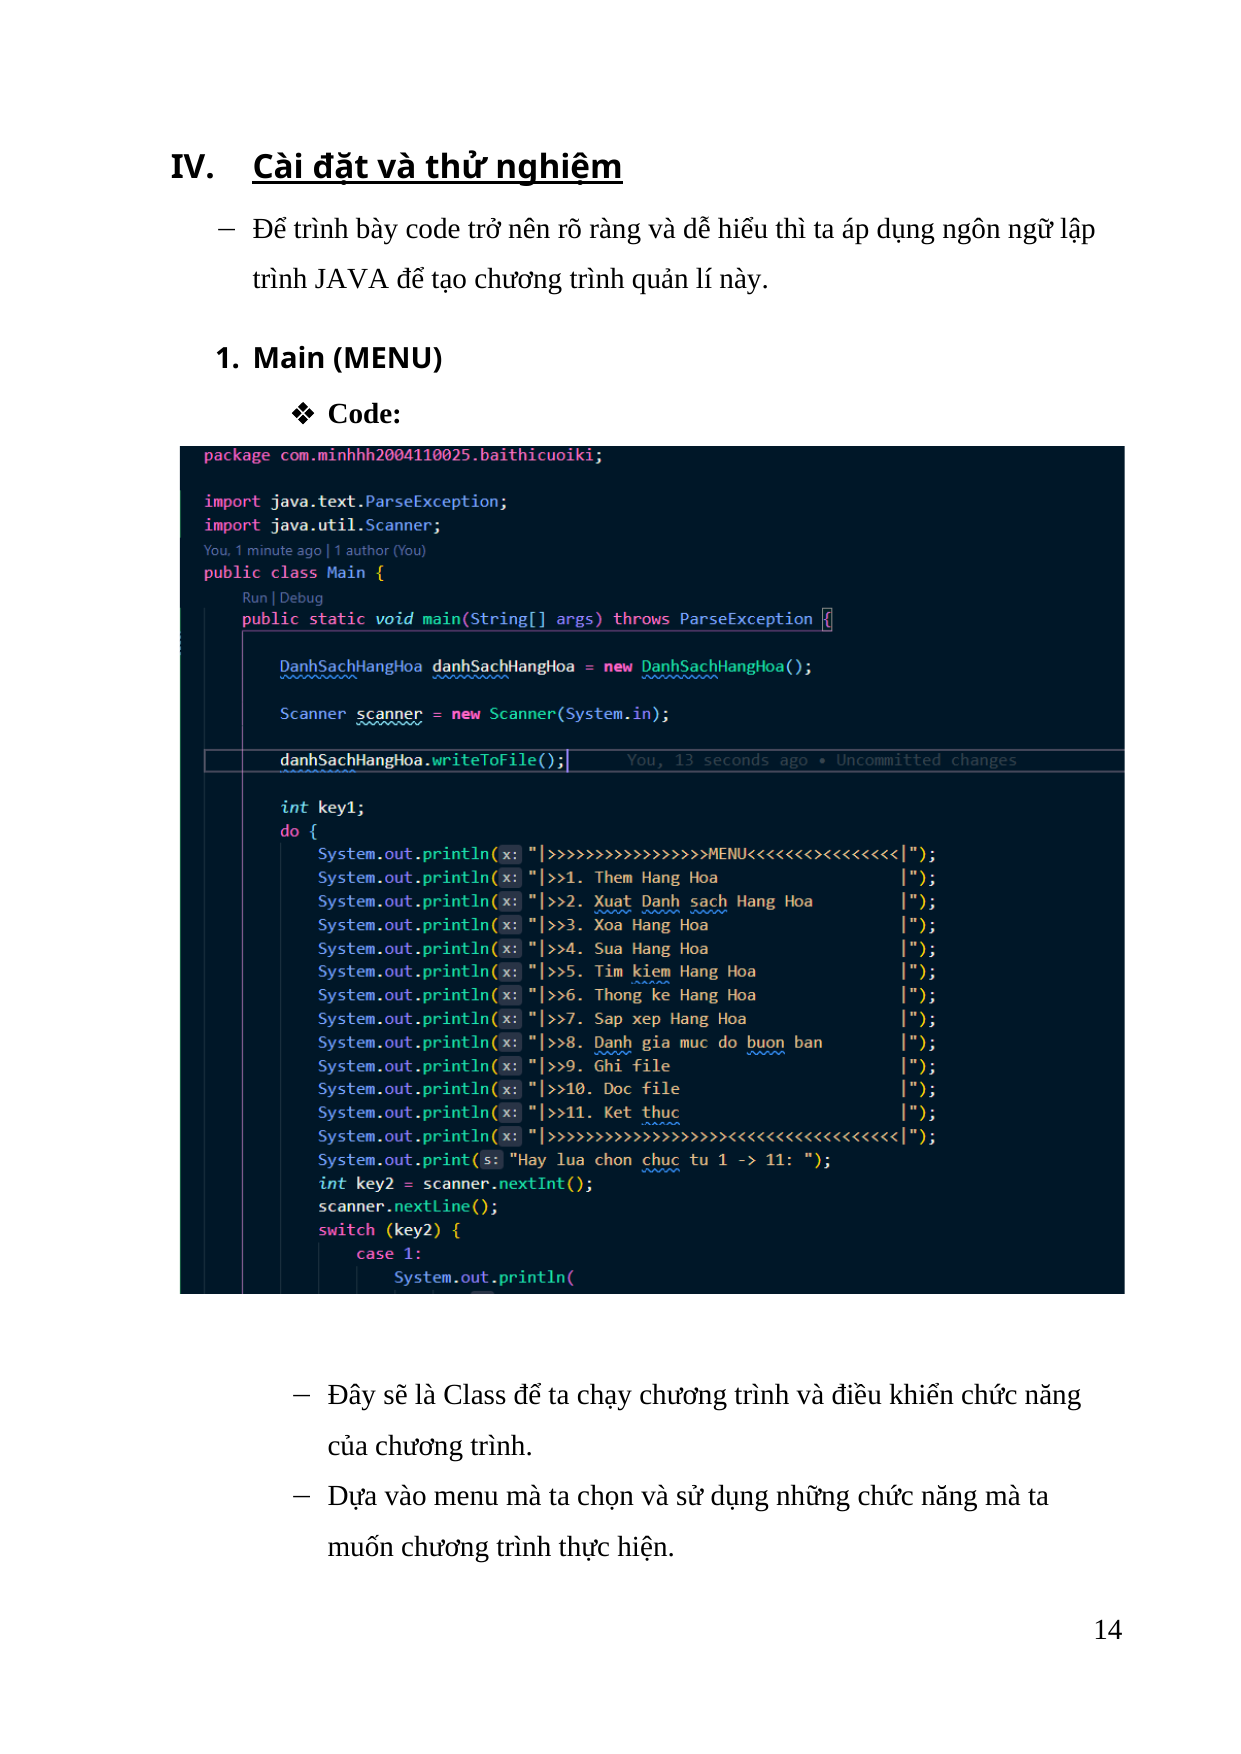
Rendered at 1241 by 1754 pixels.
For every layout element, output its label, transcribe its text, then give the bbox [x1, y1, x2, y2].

list Code: [290, 396, 1122, 430]
list Main (MENU) [215, 337, 1122, 377]
picture [179, 446, 1125, 1294]
list Để trình bày code trở nên rõ ràng và dễ hiểu thì ta áp dụng ngôn ngữ lập trình JAVA để tạo chương trình quản lí này. [215, 211, 1122, 295]
list Dựa vào menu mà ta chọn và sử dụng những chức năng mà ta muốn chương trình thực hiện. [290, 1478, 1122, 1562]
list Cài đặt và thử nghiệm [215, 143, 1122, 188]
list Đây sẽ là Class để ta chạy chương trình và điều khiển chức năng của chương trình. [290, 1377, 1122, 1461]
